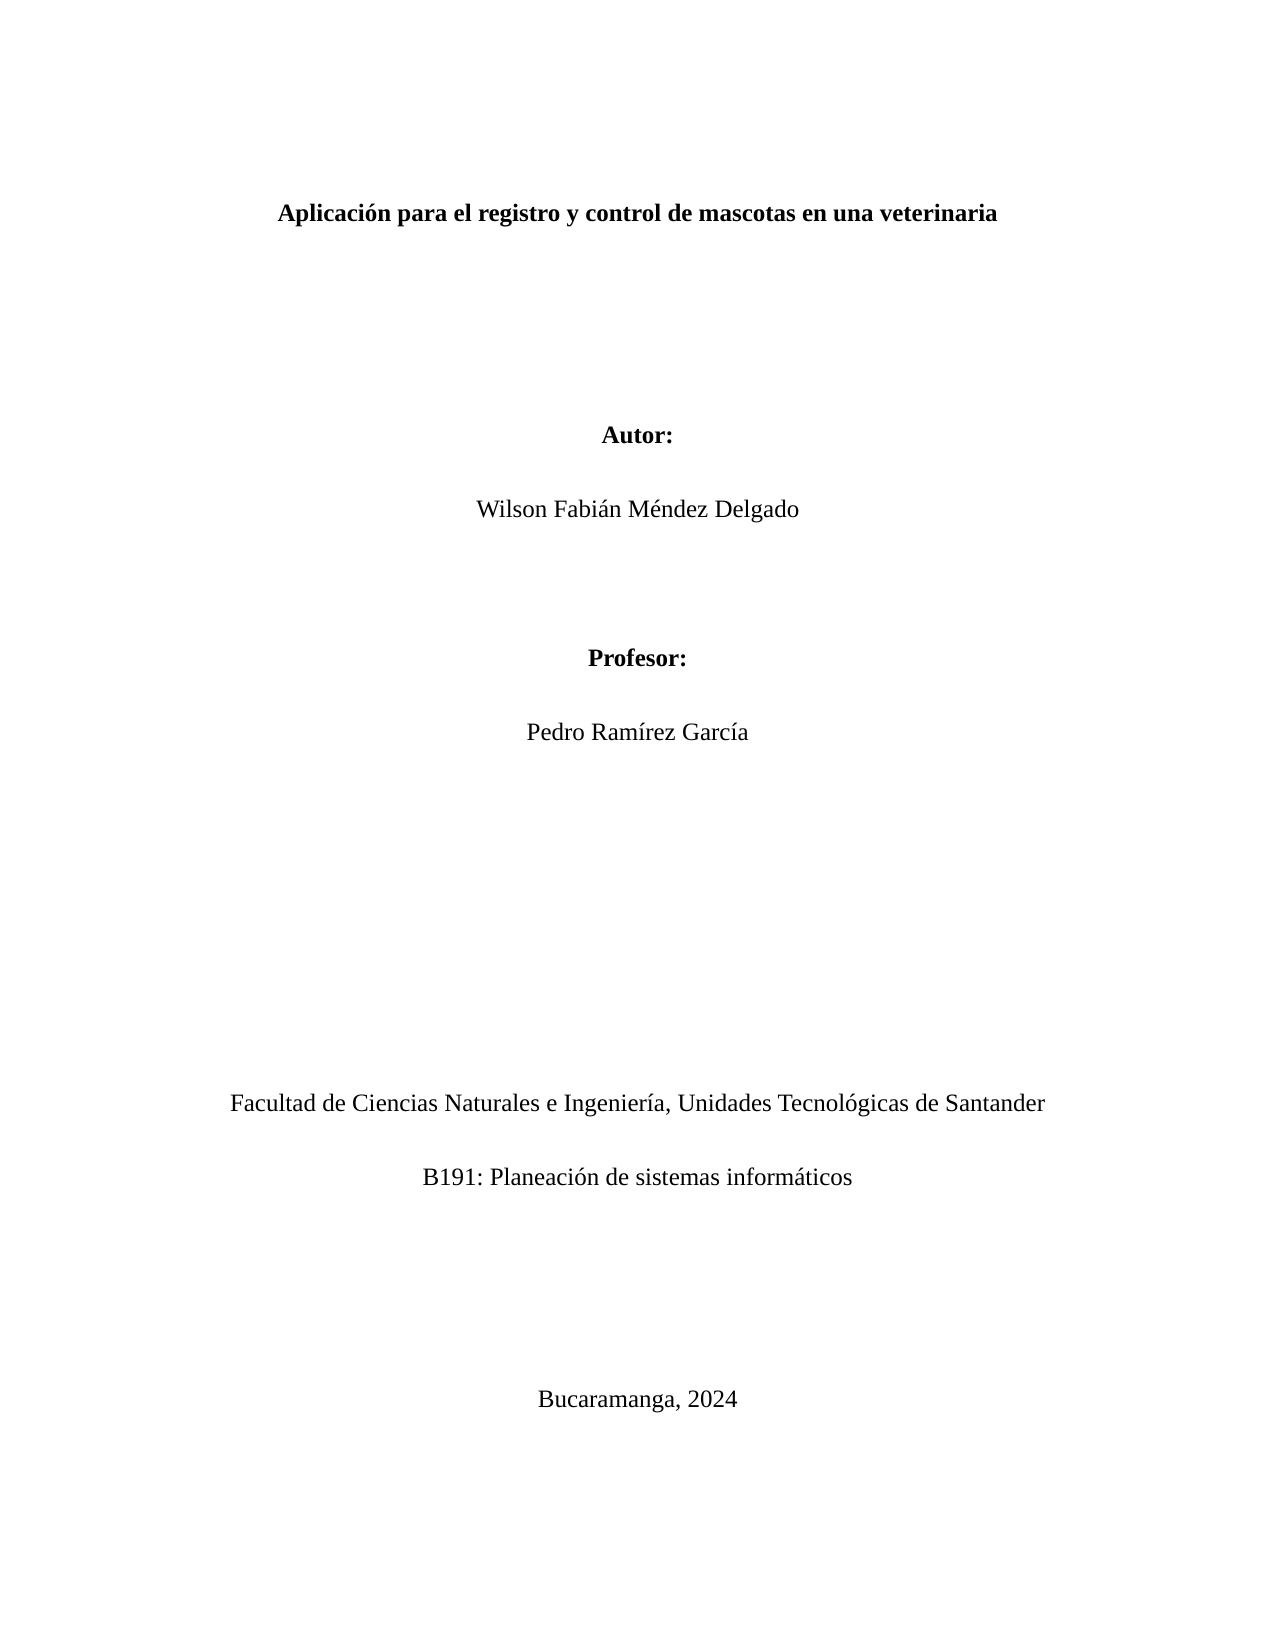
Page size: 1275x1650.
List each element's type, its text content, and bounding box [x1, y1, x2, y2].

text Autor: [150, 420, 1125, 449]
text Wilson Fabián Méndez Delgado [150, 494, 1125, 523]
text Pedro Ramírez García [150, 717, 1125, 746]
text Aplicación para el registro y control de mascotas en una veterinaria [150, 198, 1125, 226]
text Facultad de Ciencias Naturales e Ingeniería, Unidades Tecnológicas de Santander [150, 1088, 1125, 1116]
text B191: Planeación de sistemas informáticos [150, 1162, 1125, 1191]
text Profesor: [150, 643, 1125, 671]
text Bucaramanga, 2024 [150, 1384, 1125, 1413]
